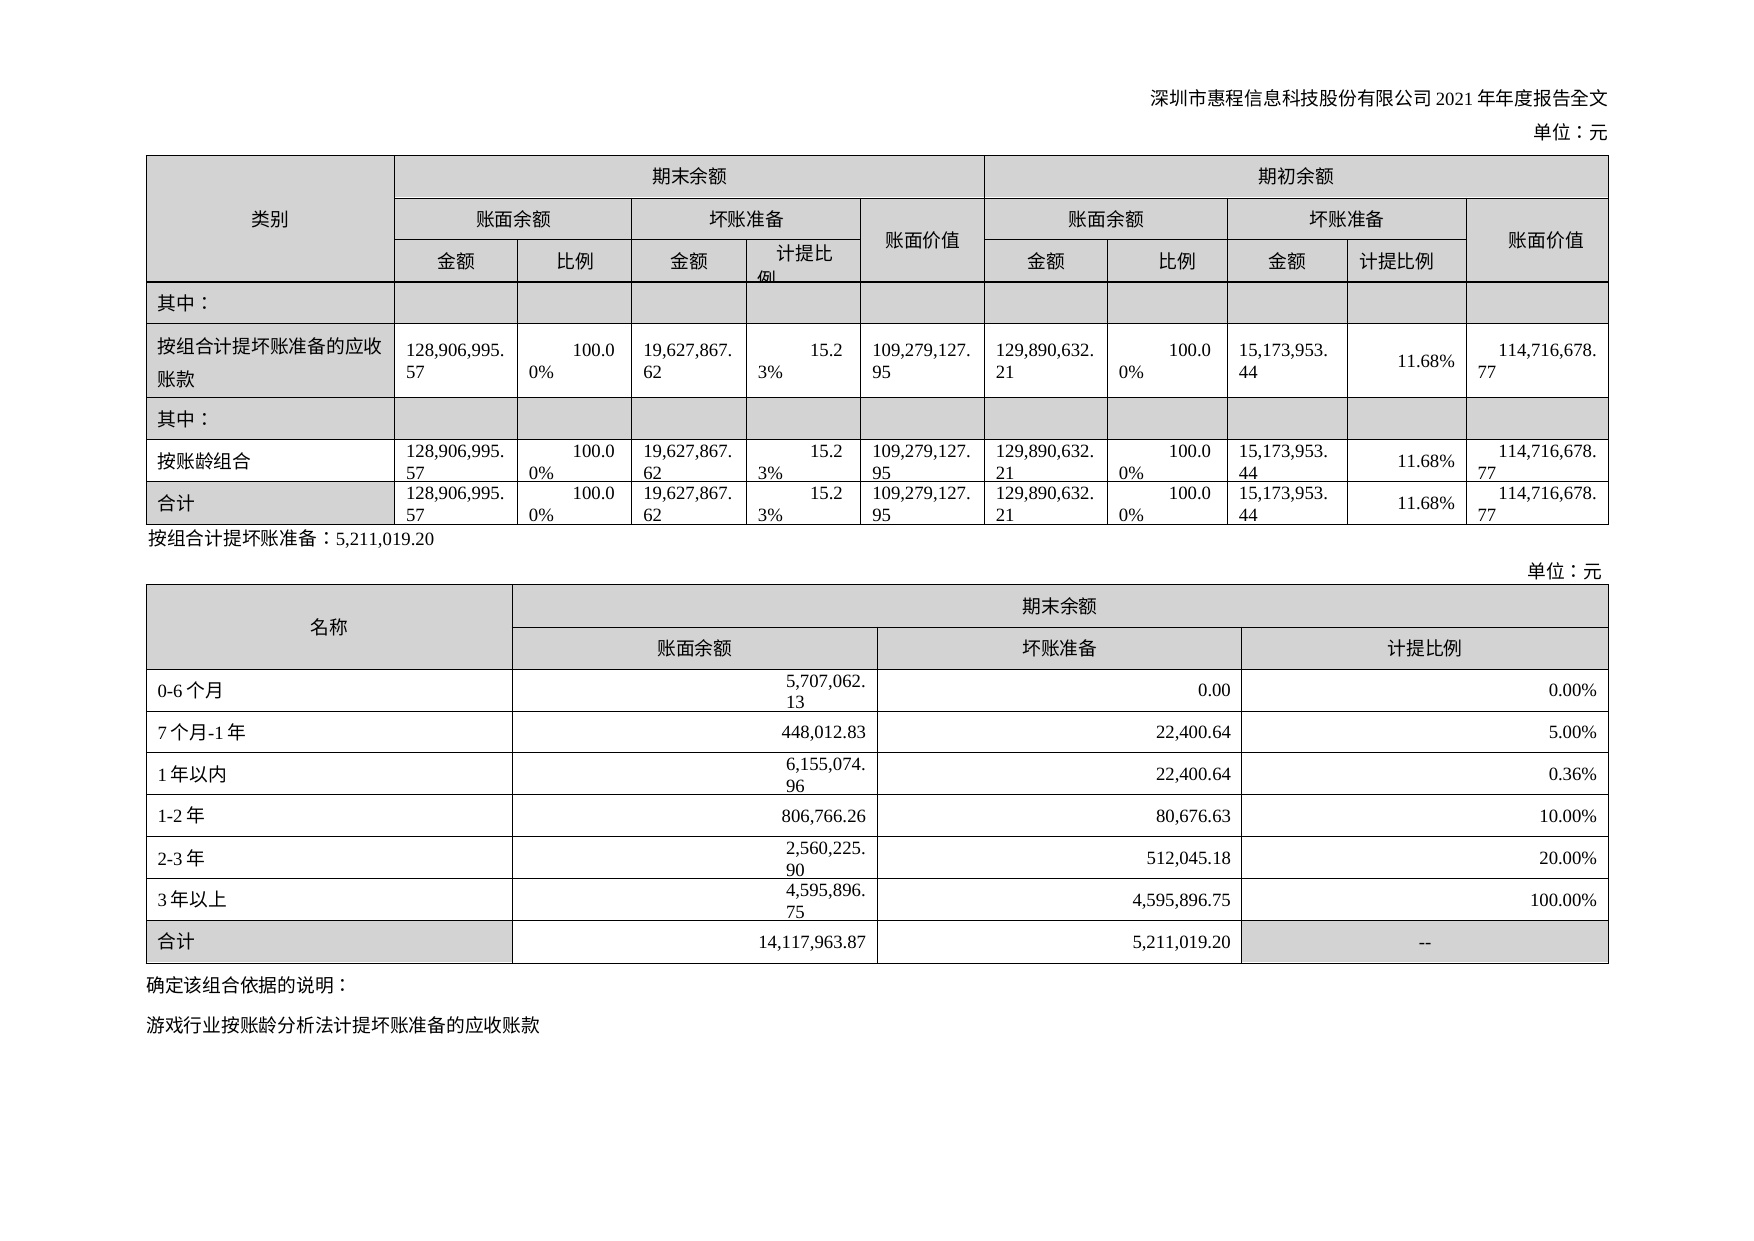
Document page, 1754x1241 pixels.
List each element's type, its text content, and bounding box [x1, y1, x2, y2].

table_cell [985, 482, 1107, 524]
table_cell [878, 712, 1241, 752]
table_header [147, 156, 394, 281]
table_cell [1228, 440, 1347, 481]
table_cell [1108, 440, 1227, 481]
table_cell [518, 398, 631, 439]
text 游戏行业按账龄分析法计提坏账准备的应收账款 [146, 1012, 1608, 1037]
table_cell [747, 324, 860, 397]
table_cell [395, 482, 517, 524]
text 单位：元 [1527, 559, 1608, 584]
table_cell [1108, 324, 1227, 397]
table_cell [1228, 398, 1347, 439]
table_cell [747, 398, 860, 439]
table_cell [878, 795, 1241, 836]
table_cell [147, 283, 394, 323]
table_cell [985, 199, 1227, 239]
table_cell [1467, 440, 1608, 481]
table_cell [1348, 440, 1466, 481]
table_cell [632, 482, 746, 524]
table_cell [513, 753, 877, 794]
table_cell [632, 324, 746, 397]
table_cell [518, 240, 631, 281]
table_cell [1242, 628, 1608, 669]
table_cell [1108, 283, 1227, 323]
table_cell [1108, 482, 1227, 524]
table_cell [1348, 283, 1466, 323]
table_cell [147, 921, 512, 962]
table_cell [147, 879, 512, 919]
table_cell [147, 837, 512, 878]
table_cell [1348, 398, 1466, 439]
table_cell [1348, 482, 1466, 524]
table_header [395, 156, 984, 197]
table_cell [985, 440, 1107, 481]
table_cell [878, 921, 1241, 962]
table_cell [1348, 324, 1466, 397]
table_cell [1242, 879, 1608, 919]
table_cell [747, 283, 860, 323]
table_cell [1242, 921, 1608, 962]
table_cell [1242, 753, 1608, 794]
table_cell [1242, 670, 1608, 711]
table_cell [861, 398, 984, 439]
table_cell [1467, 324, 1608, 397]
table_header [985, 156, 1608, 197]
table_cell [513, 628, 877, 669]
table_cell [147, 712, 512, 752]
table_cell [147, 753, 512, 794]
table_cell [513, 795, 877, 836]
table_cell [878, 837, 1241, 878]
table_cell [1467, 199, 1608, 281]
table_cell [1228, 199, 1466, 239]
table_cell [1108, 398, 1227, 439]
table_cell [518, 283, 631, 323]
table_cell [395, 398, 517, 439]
text 按组合计提坏账准备：5,211,019.20 [148, 525, 1608, 550]
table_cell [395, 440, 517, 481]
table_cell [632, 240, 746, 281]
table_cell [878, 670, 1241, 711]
text 深圳市惠程信息科技股份有限公司2021年年度报告全文 单位：元 [1140, 78, 1608, 147]
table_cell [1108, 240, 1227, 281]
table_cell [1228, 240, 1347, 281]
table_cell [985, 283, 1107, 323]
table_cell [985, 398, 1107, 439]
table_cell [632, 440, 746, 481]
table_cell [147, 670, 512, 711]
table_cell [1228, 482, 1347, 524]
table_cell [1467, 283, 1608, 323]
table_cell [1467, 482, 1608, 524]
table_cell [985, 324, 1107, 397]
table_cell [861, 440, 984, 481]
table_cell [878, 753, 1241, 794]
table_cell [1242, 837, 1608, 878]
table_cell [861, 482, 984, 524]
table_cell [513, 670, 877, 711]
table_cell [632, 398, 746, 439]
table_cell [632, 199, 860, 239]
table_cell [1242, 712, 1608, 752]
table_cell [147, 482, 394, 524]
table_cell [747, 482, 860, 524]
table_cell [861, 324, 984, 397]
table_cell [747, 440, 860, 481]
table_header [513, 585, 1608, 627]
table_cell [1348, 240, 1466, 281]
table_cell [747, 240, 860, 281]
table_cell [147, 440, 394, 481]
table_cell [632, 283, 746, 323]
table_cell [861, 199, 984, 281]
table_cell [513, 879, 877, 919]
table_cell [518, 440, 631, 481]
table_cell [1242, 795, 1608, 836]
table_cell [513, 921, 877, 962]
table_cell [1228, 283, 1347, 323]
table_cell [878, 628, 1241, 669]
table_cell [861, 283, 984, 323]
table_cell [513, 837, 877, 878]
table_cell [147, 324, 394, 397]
text 确定该组合依据的说明： [146, 972, 1608, 997]
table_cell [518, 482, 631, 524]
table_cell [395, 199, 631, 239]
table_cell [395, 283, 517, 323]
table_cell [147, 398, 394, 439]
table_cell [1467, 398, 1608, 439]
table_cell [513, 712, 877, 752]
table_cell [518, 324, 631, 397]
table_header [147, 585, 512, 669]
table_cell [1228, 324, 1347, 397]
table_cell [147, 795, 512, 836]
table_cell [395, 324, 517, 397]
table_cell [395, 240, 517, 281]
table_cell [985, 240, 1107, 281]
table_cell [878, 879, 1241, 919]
